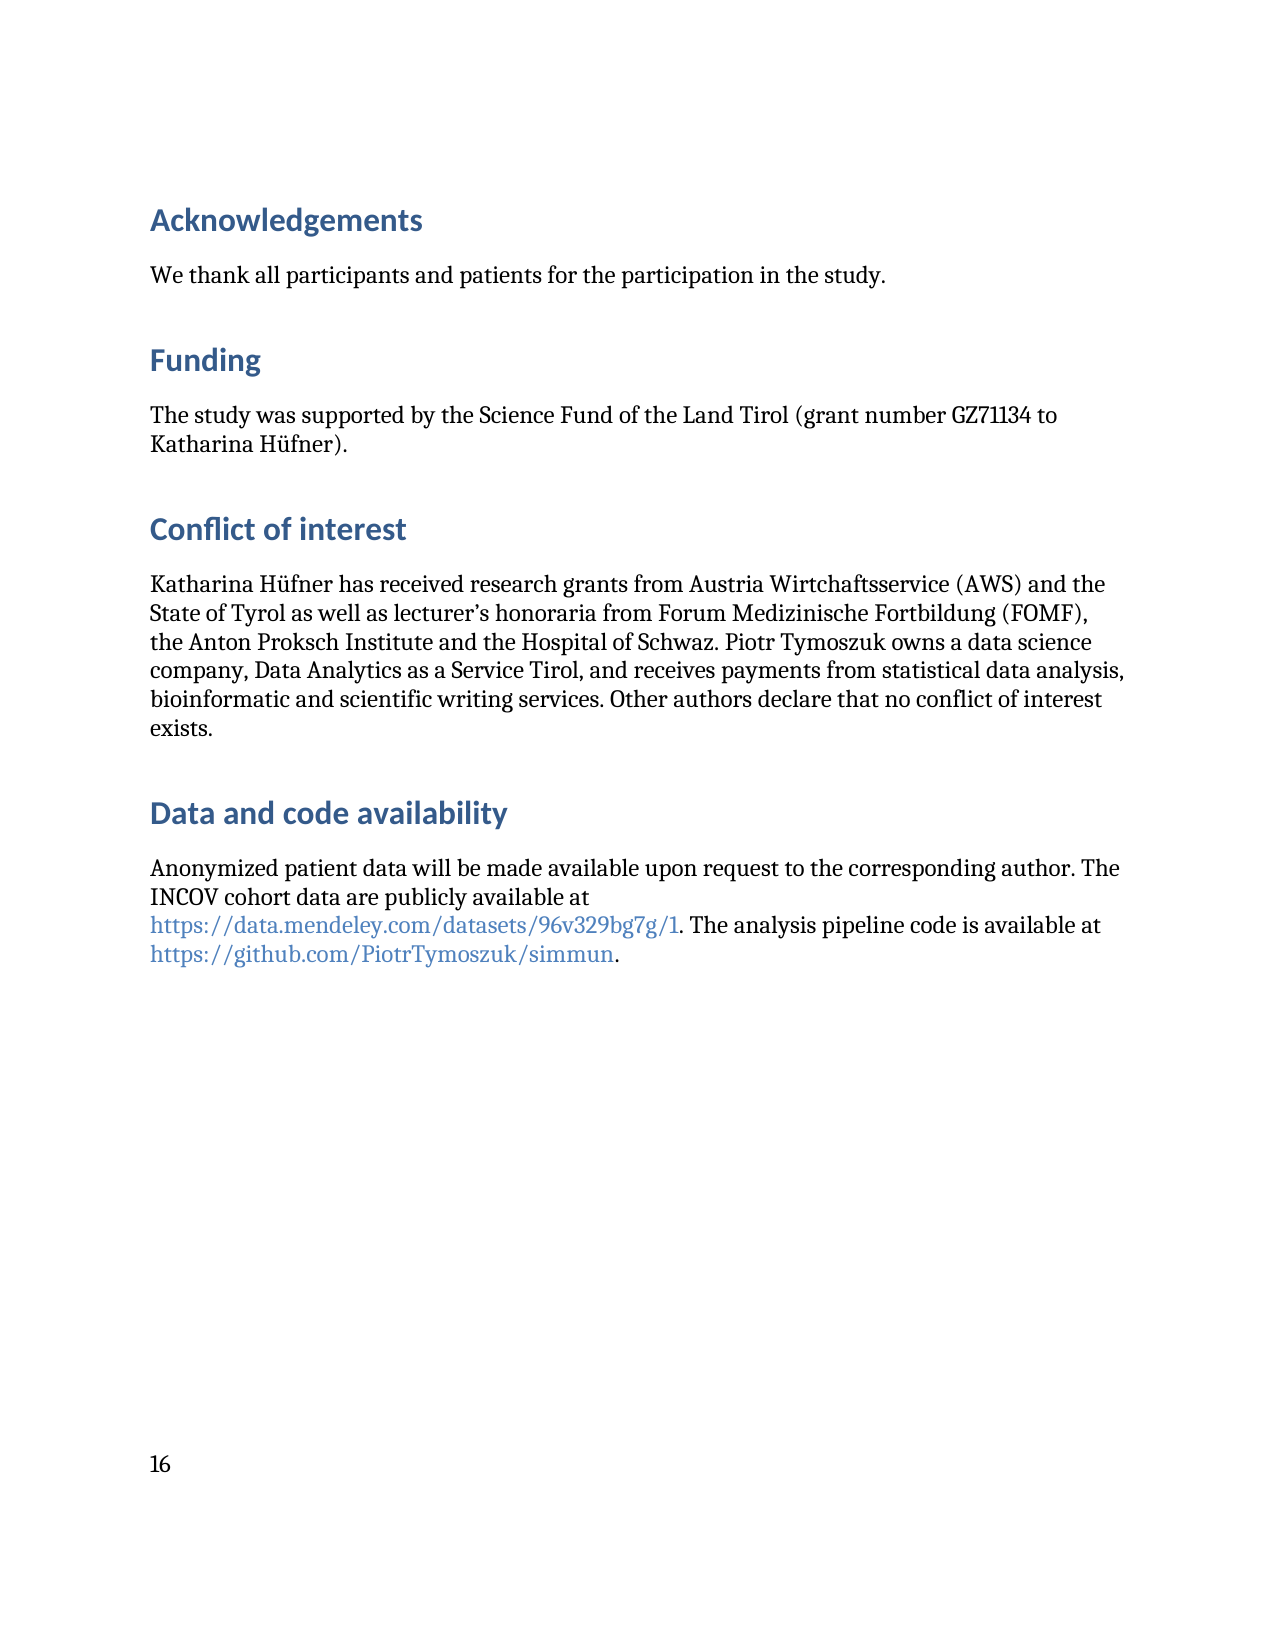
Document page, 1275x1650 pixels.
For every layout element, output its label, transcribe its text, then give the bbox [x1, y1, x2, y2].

text Katharina Hüfner has received research grants from Austria Wirtchaftsservice (AWS) and the State of Tyrol as well as lecturer’s honoraria from Forum Medizinische Fortbildung (FOMF), the Anton Proksch Institute and the Hospital of Schwaz. Piotr Tymoszuk owns a data science company, Data Analytics as a Service Tirol, and receives payments from statistical data analysis, bioinformatic and scientific writing services. Other authors declare that no conflict of interest exists. [150, 570, 1125, 742]
text Anonymized patient data will be made available upon request to the corresponding author. The INCOV cohort data are publicly available at https://data.mendeley.com/datasets/96v329bg7g/1. The analysis pipeline code is available at https://github.com/PiotrTymoszuk/simmun. [150, 854, 1125, 969]
subtitle Funding [150, 339, 1125, 380]
subtitle Data and code availability [150, 792, 1125, 833]
text We thank all participants and patients for the participation in the study. [150, 261, 1125, 290]
subtitle Conflict of interest [150, 508, 1125, 549]
text The study was supported by the Science Fund of the Land Tirol (grant number GZ71134 to Katharina Hüfner). [150, 401, 1125, 459]
subtitle Acknowledgements [150, 199, 1125, 240]
